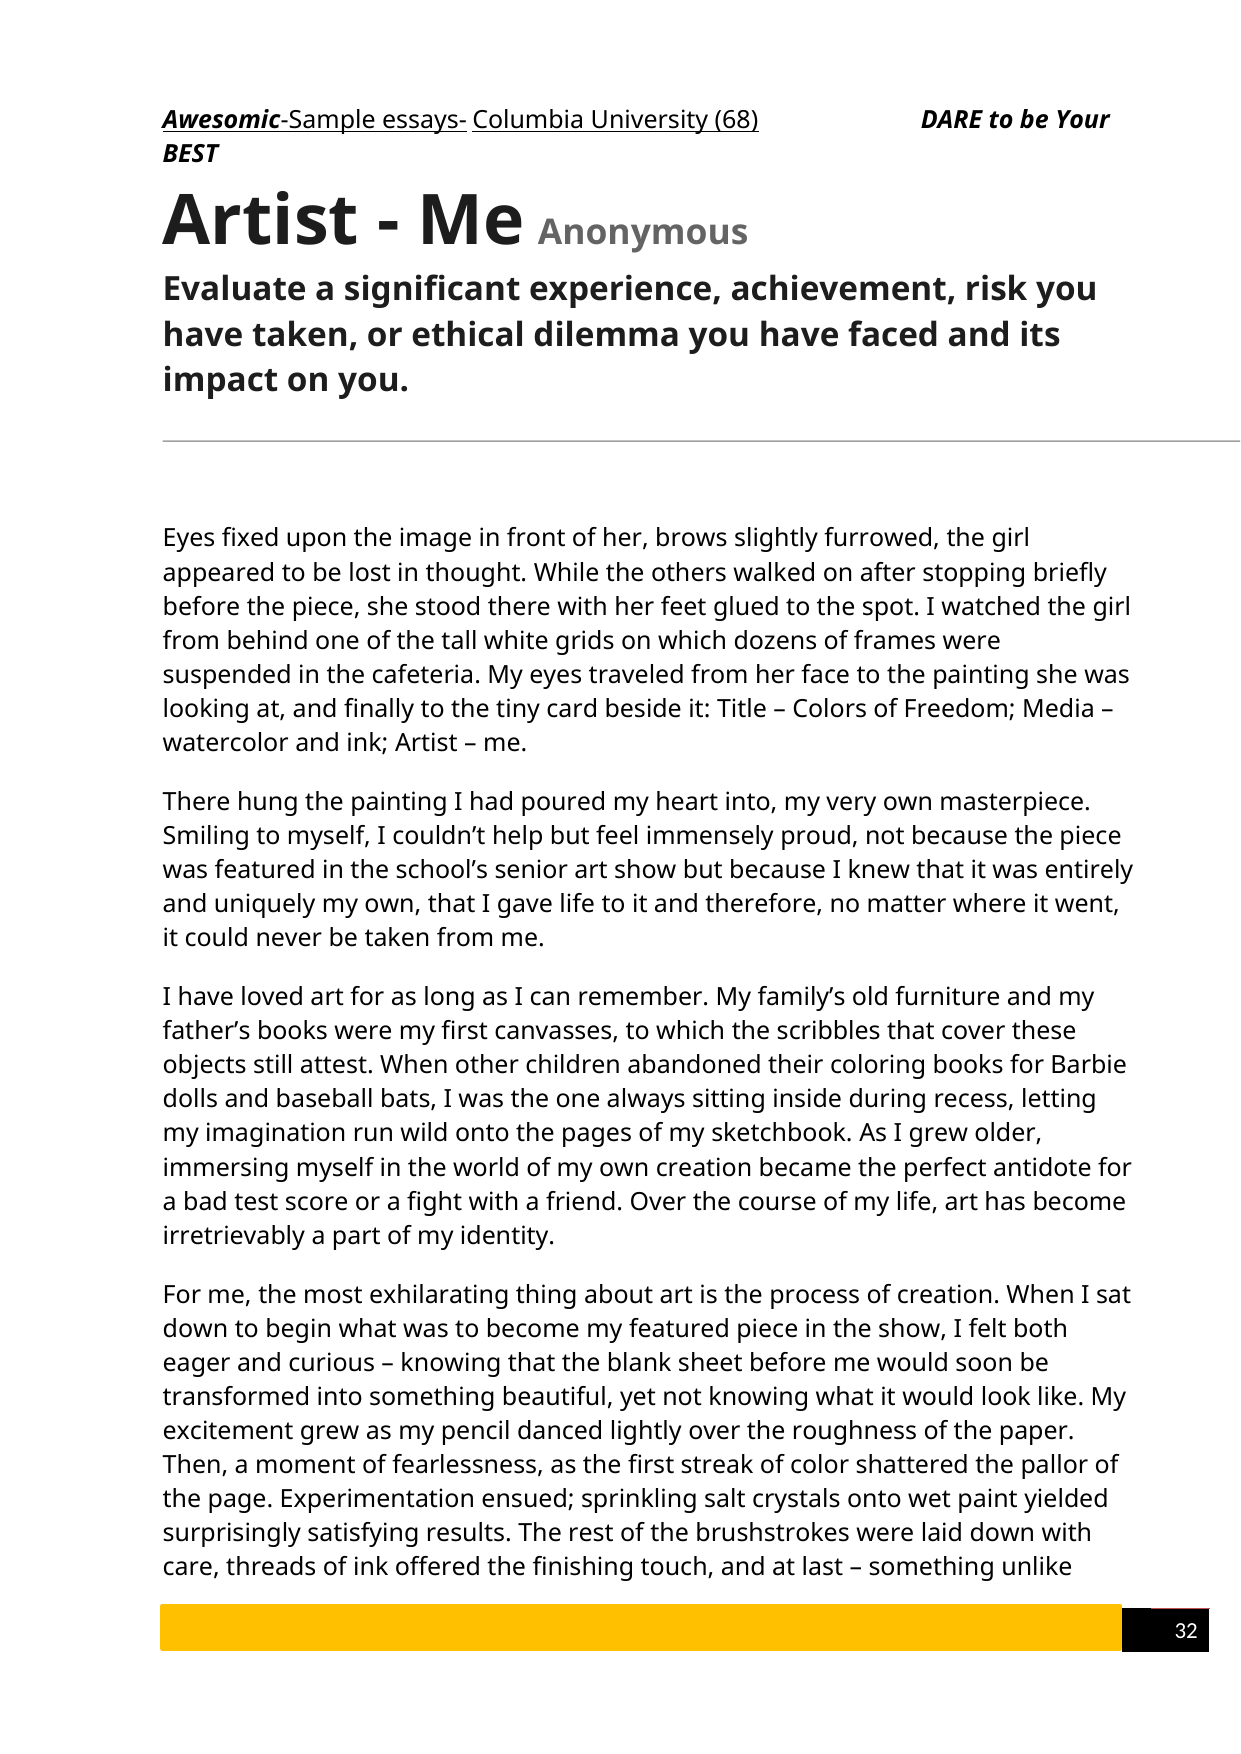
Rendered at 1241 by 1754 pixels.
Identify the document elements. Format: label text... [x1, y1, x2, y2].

text Eyes fixed upon the image in front of her, brows slightly furrowed, the girl appeared to be lost in thought. While the others walked on after stopping briefly before the piece, she stood there with her feet glued to the spot. I watched the girl from behind one of the tall white grids on which dozens of frames were suspended in the cafeteria. My eyes traveled from her face to the painting she was looking at, and finally to the tiny card beside it: Title – Colors of Freedom; Media – watercolor and ink; Artist – me. [162, 520, 1137, 758]
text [162, 1276, 1137, 1583]
text Artist - Me Anonymous [162, 170, 1137, 265]
text I have loved art for as long as I can remember. My family’s old furniture and my father’s books were my first canvasses, to which the scribbles that cover these objects still attest. When other children abandoned their coloring books for Barbie dolls and baseball bats, I was the one always sitting inside during recess, letting my imagination run wild onto the pages of my sketchbook. As I grew older, immersing myself in the world of my own creation became the perfect antidote for a bad test score or a fight with a friend. Over the course of my life, art has become irretrievably a part of my identity. [162, 979, 1137, 1251]
text There hung the painting I had poured my heart into, my very own masterpiece. Smiling to myself, I couldn’t help but feel immensely proud, not because the piece was featured in the school’s senior art show but because I knew that it was entirely and uniquely my own, that I gave life to it and therefore, no matter where it went, it could never be taken from me. [162, 783, 1137, 954]
text Evaluate a significant experience, achievement, risk you have taken, or ethical dilemma you have faced and its impact on you. [162, 265, 1137, 401]
